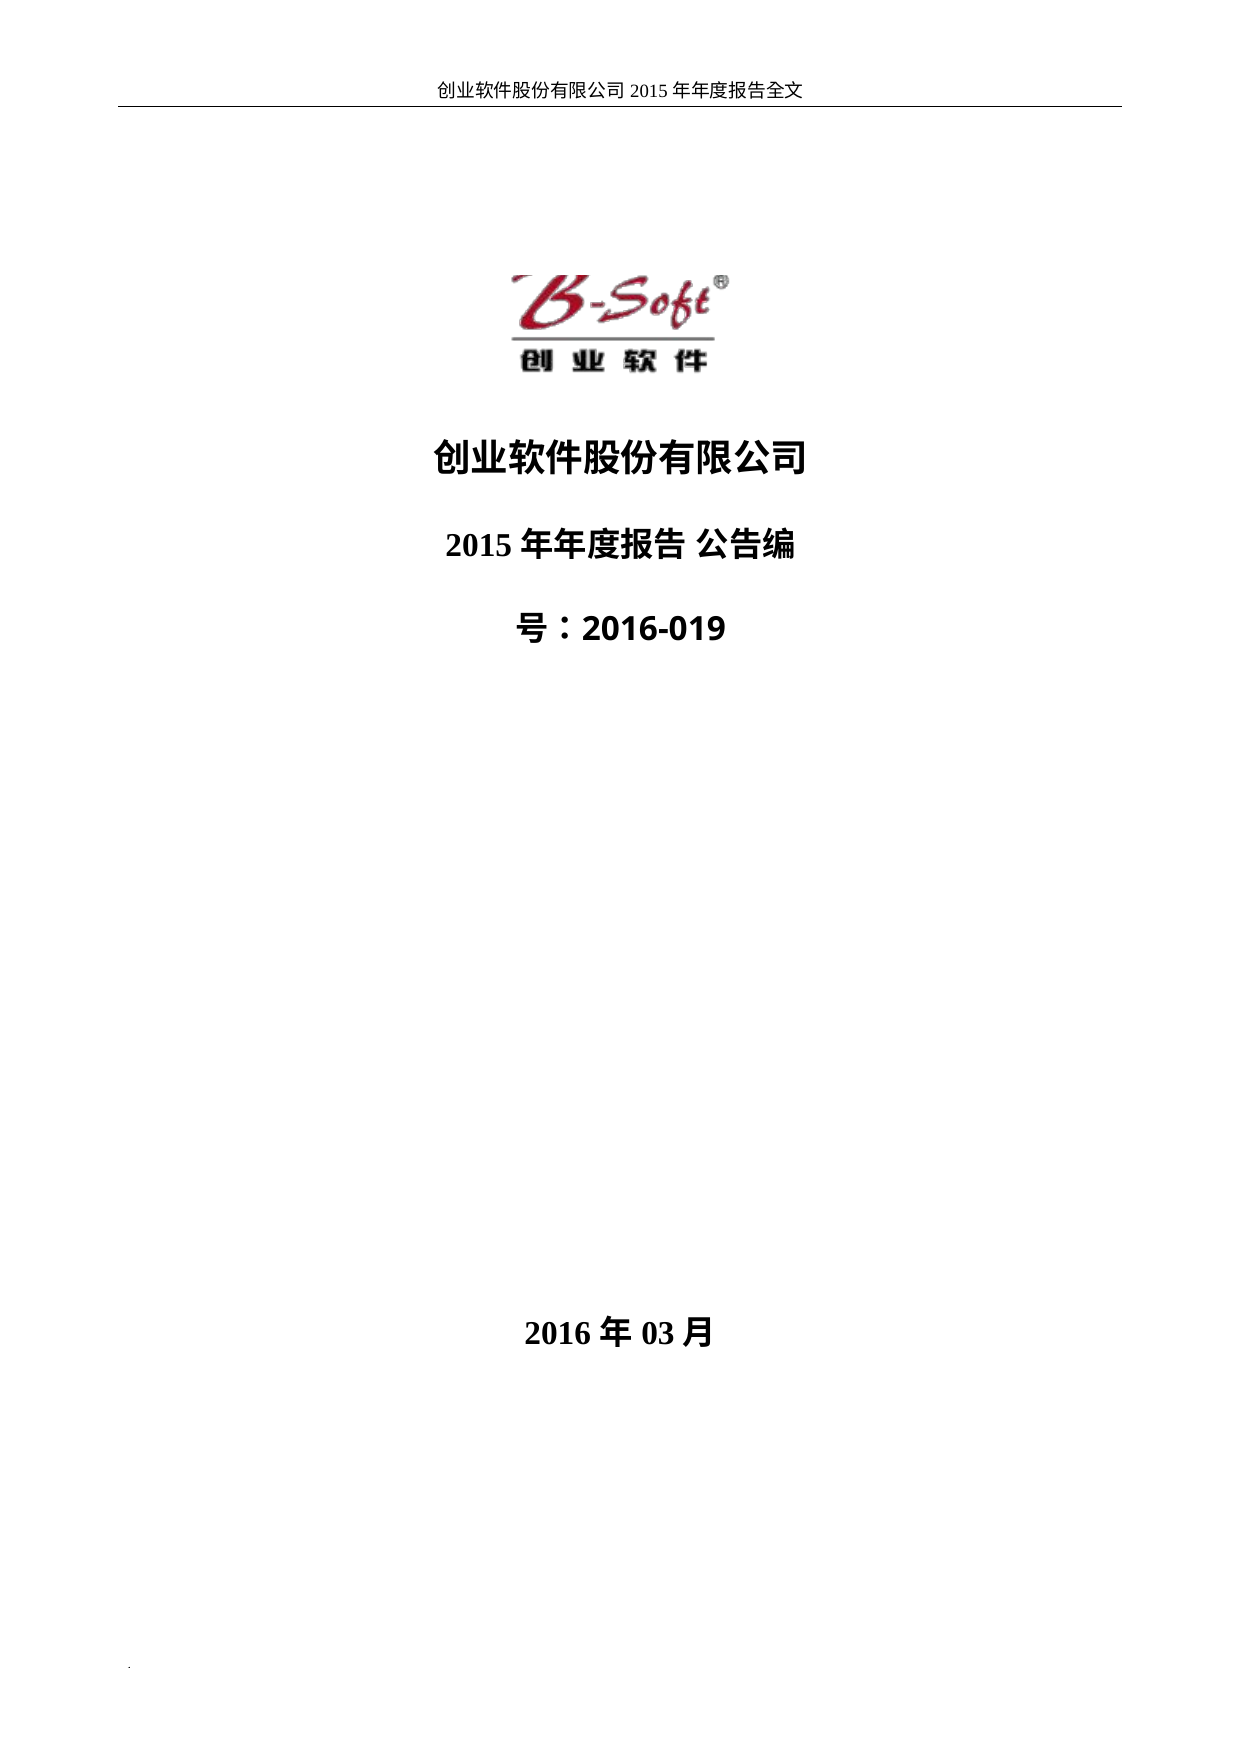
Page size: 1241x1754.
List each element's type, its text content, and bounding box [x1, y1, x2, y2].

text 创业软件股份有限公司 2015 年年度报告 公告编号：2016-019 [432, 432, 809, 651]
text 2016 年 03 月 [431, 1309, 809, 1354]
picture [504, 275, 737, 388]
